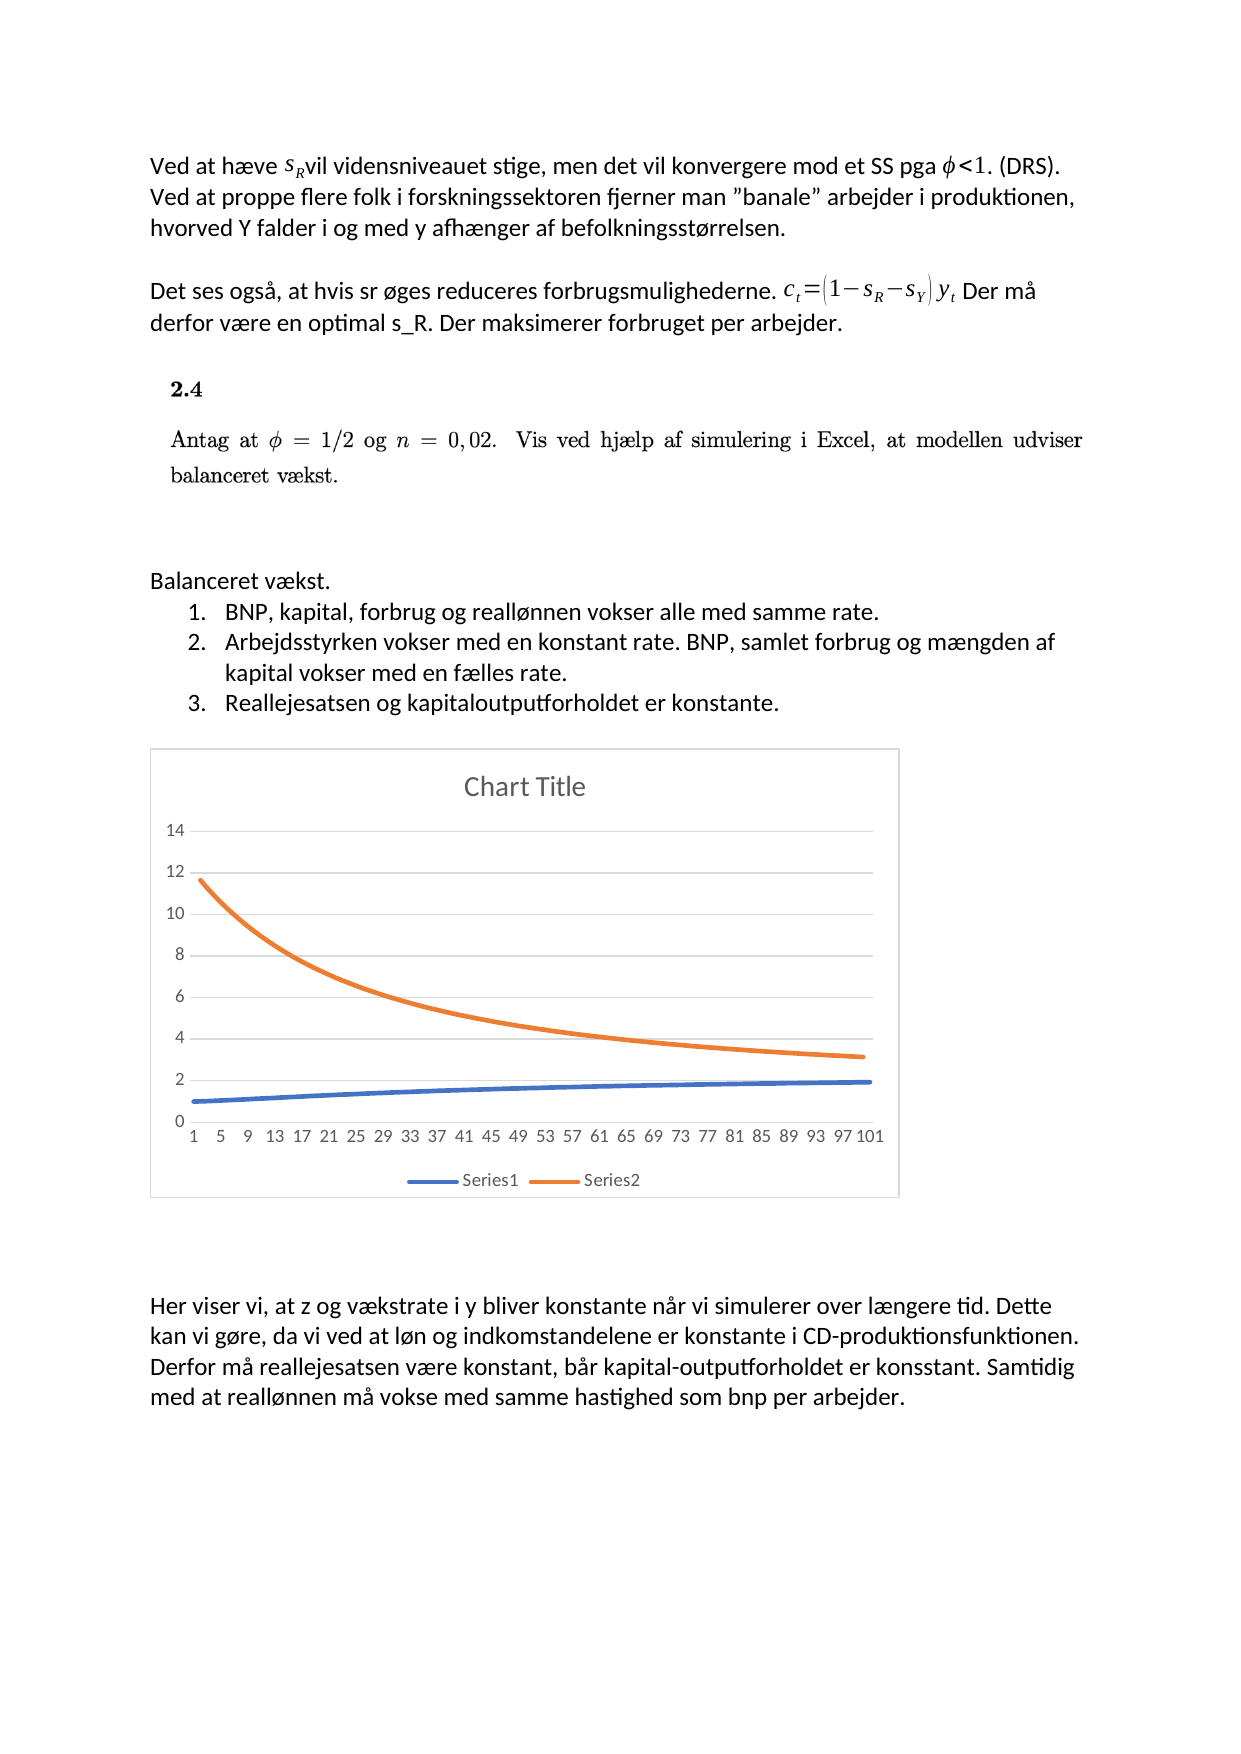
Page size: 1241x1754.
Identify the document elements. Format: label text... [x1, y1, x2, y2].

text Det ses også, at hvis sr øges reduceres forbrugsmulighederne. Der må derfor være en optimal s_R. Der maksimerer forbruget per arbejder. [150, 273, 1090, 338]
text Ved at hæve vil vidensniveauet stige, men det vil konvergere mod et SS pga . (DRS). Ved at proppe flere folk i forskningssektoren fjerner man ”banale” arbejder i produktionen, hvorved Y falder i og med y afhænger af befolkningsstørrelsen. [150, 150, 1090, 242]
list Arbejdsstyrken vokser med en konstant rate. BNP, samlet forbrug og mængden af kapital vokser med en fælles rate. [187, 626, 1090, 687]
list BNP, kapital, forbrug og reallønnen vokser alle med samme rate. [187, 596, 1090, 626]
text Balanceret vækst. [150, 565, 1090, 596]
text Her viser vi, at z og vækstrate i y bliver konstante når vi simulerer over længere tid. Dette kan vi gøre, da vi ved at løn og indkomstandelene er konstante i CD-produktionsfunktionen. Derfor må reallejesatsen være konstant, bår kapital-outputforholdet er konsstant. Samtidig med at reallønnen må vokse med samme hastighed som bnp per arbejder. [150, 1290, 1090, 1412]
picture [150, 368, 1091, 505]
list Reallejesatsen og kapitaloutputforholdet er konstante. [187, 687, 1090, 718]
